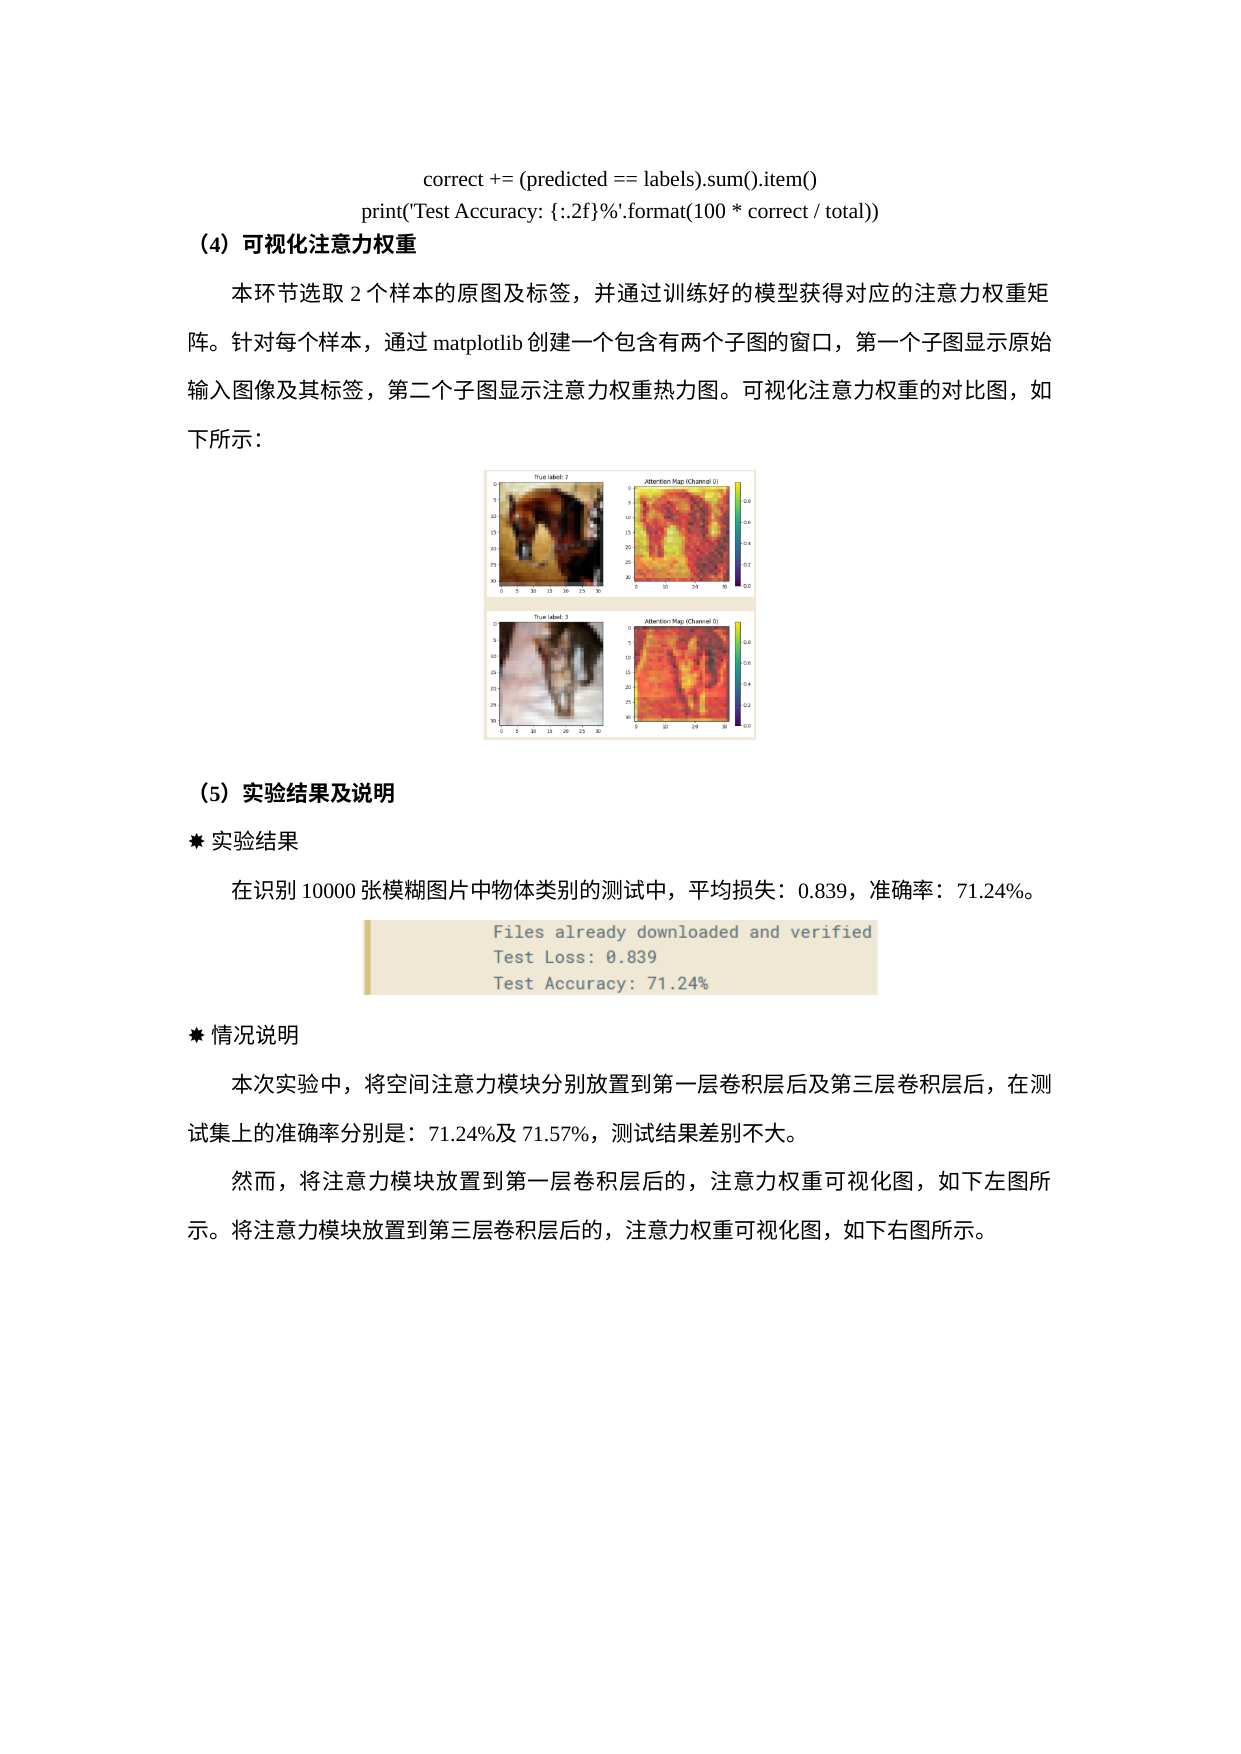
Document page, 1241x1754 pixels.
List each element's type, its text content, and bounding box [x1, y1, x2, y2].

list ✸ 情况说明 [187, 1018, 1053, 1051]
list correct += (predicted == labels).sum().item() [187, 162, 1053, 194]
list print('Test Accuracy: {:.2f}%'.format(100 * correct / total)) [187, 194, 1053, 227]
list 可视化注意力权重 [187, 227, 1053, 259]
list 然而，将注意力模块放置到第一层卷积层后的，注意力权重可视化图，如下左图所示。将注意力模块放置到第三层卷积层后的，注意力权重可视化图，如下右图所示。 [187, 1164, 1053, 1245]
list ✸ 实验结果 [187, 824, 1053, 857]
list 本环节选取2个样本的原图及标签，并通过训练好的模型获得对应的注意力权重矩阵。针对每个样本，通过matplotlib创建一个包含有两个子图的窗口，第一个子图显示原始输入图像及其标签，第二个子图显示注意力权重热力图。可视化注意力权重的对比图，如下所示： [187, 275, 1053, 454]
list 本次实验中，将空间注意力模块分别放置到第一层卷积层后及第三层卷积层后，在测试集上的准确率分别是：71.24%及71.57%，测试结果差别不大。 [187, 1067, 1053, 1148]
picture [362, 920, 878, 995]
picture [483, 470, 757, 740]
list 在识别10000张模糊图片中物体类别的测试中，平均损失：0.839，准确率：71.24%。 [187, 872, 1053, 905]
list 实验结果及说明 [187, 776, 1053, 808]
